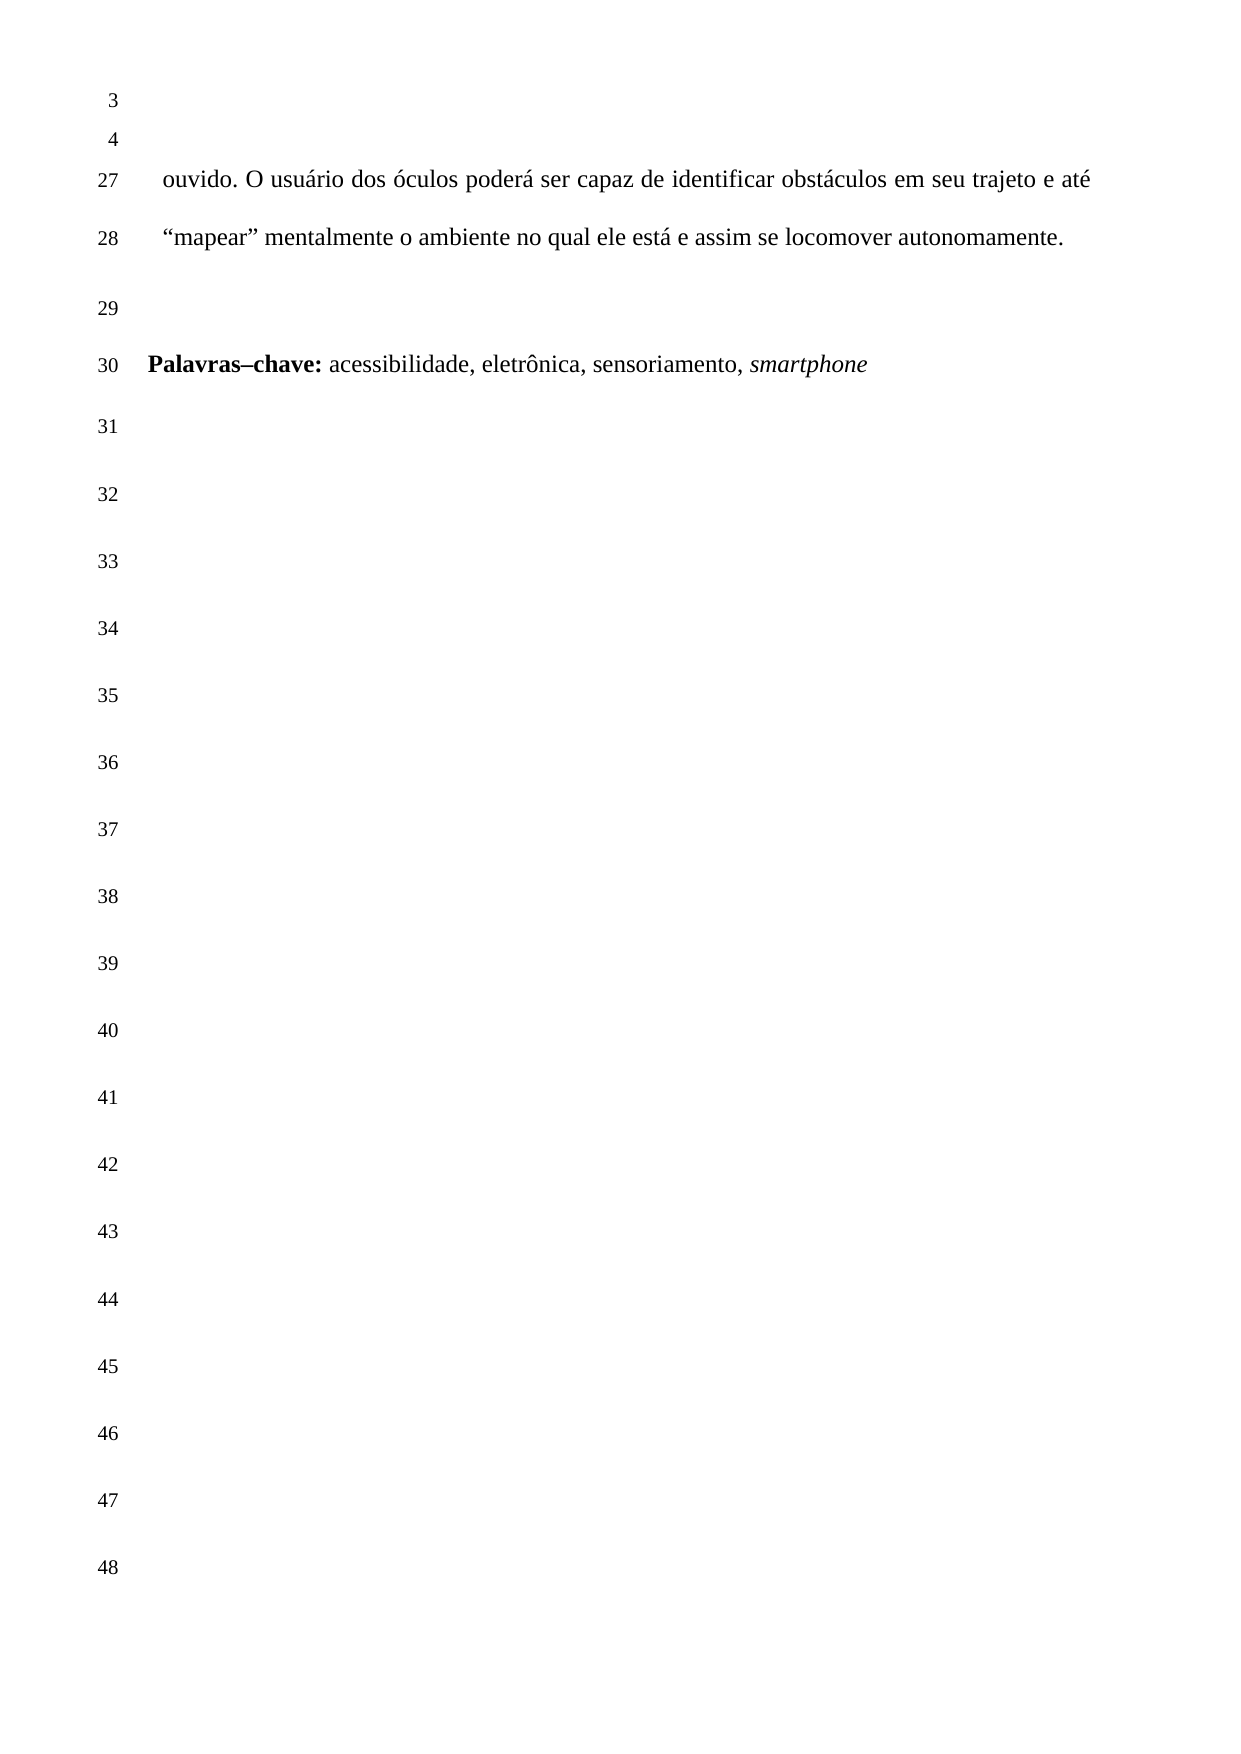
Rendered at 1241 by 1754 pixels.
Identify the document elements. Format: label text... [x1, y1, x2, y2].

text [162, 164, 1092, 250]
text Palavras–chave: acessibilidade, eletrônica, sensoriamento, smartphone [148, 349, 1092, 378]
